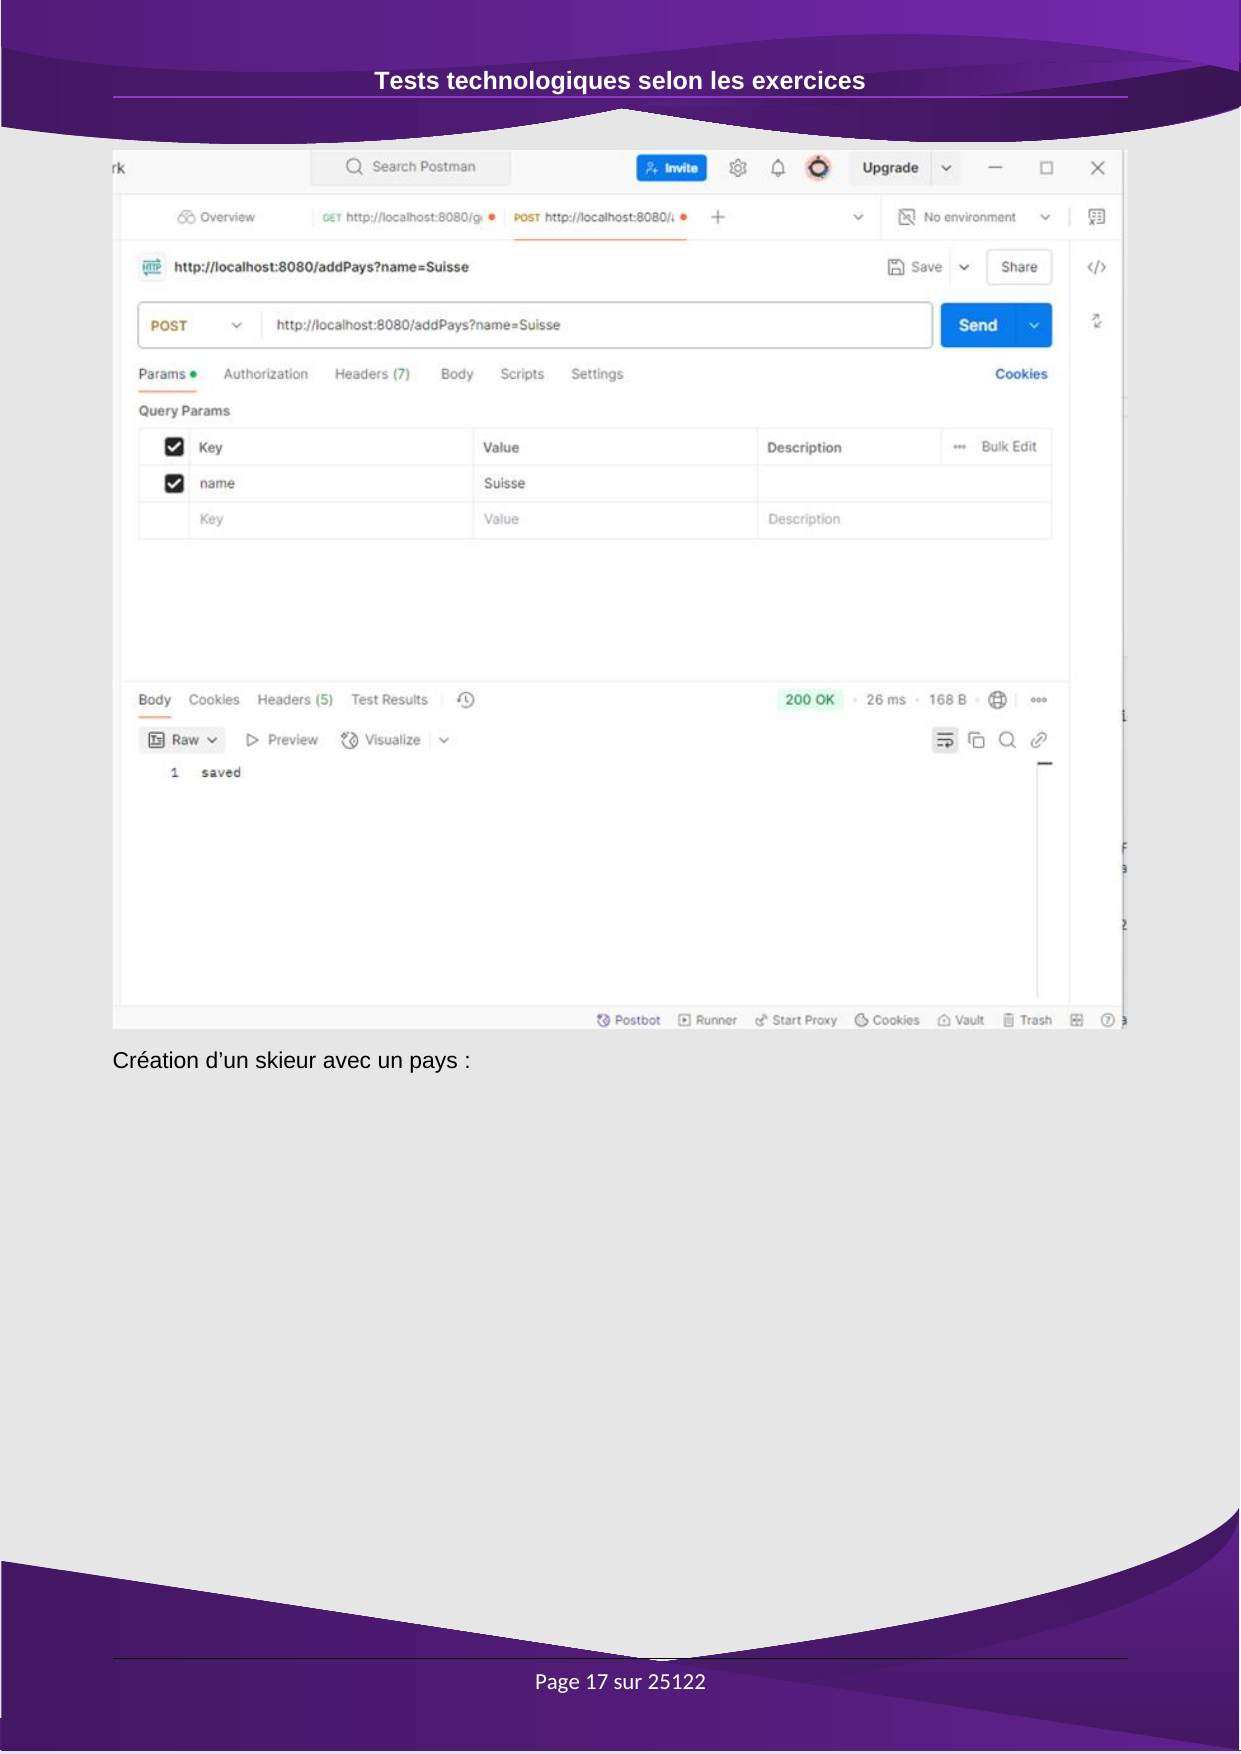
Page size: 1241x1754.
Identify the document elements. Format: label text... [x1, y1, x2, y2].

picture [112, 150, 1128, 1029]
text Création d’un skieur avec un pays : [112, 1047, 1128, 1073]
